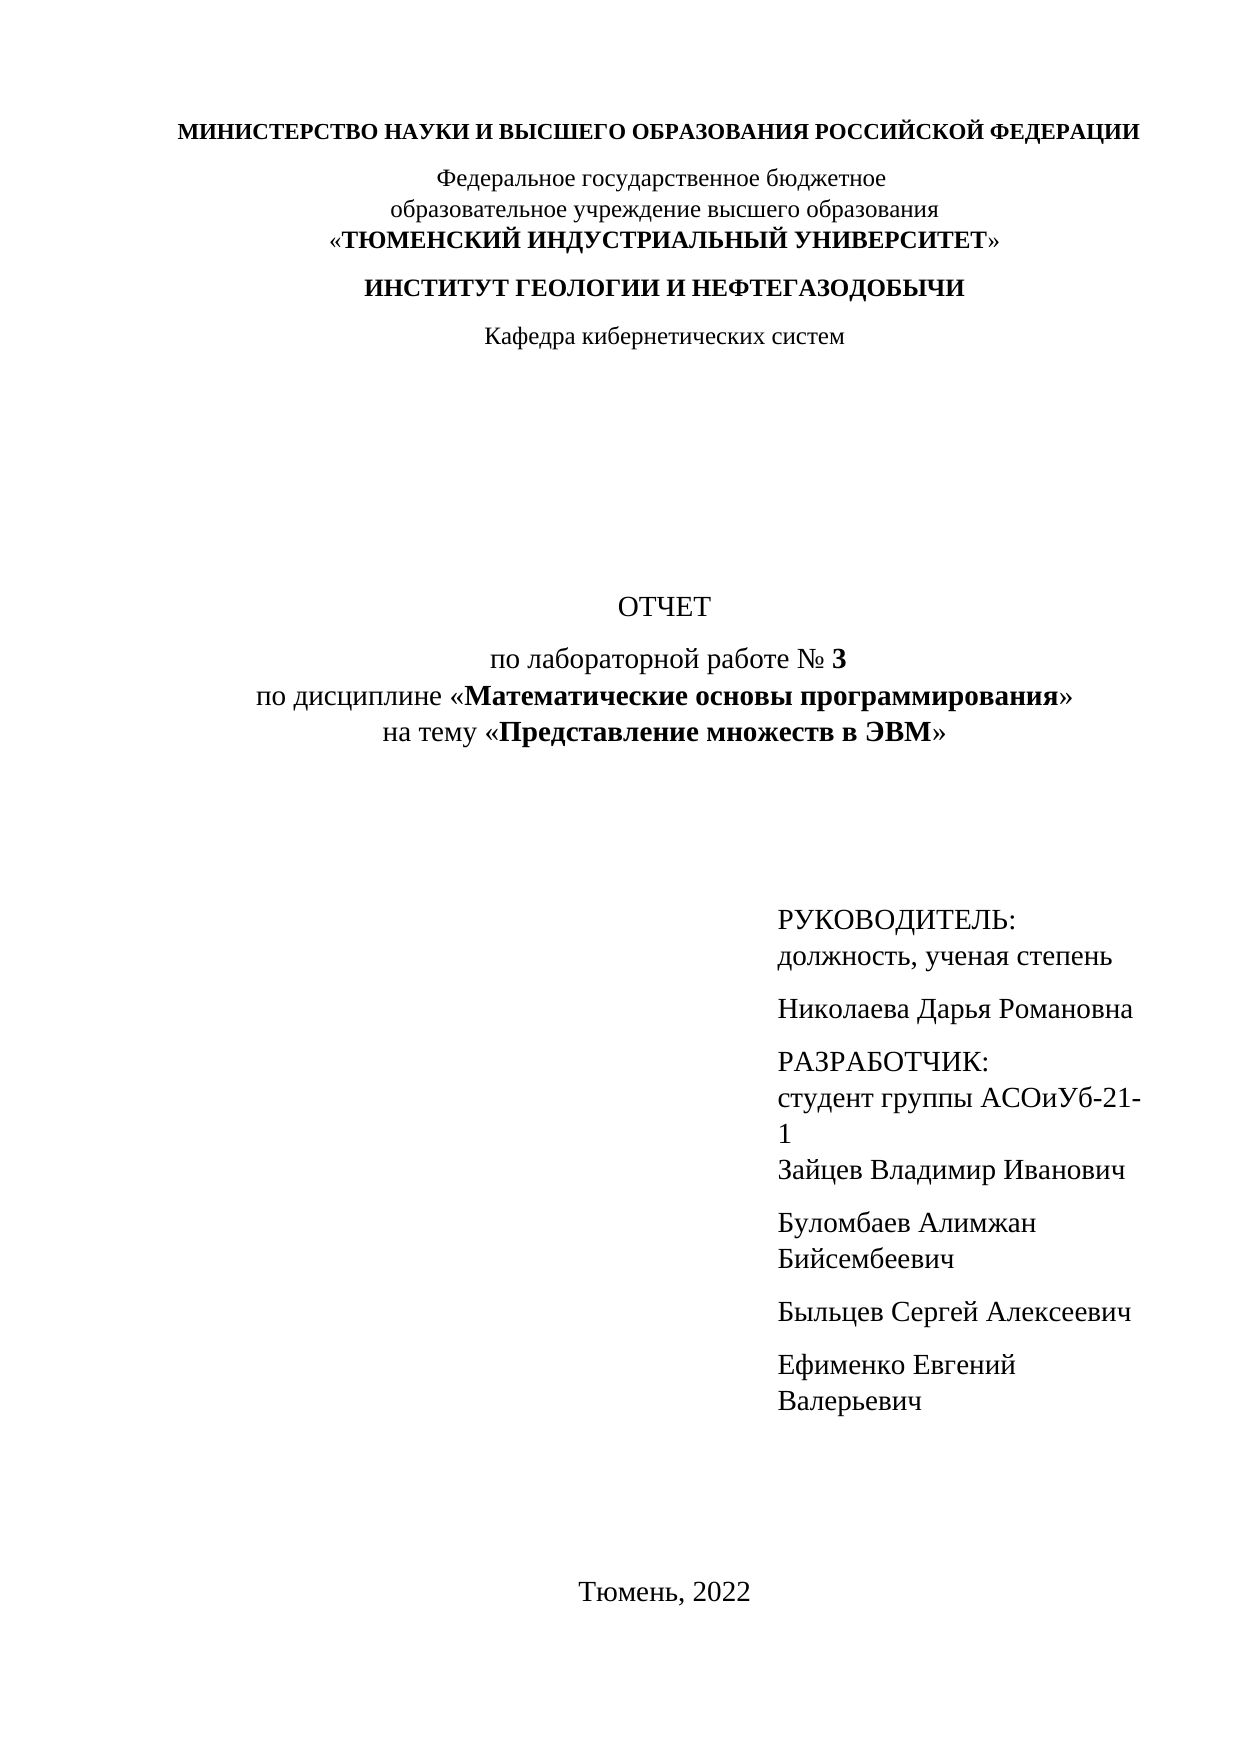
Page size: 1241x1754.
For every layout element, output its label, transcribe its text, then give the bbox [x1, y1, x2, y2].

text Ефименко Евгений Валерьевич [777, 1347, 1152, 1417]
text ОТЧЕТ [177, 589, 1152, 622]
text МИНИСТЕРСТВО НАУКИ И ВЫСШЕГО ОБРАЗОВАНИЯ РОССИЙСКОЙ ФЕДЕРАЦИИ [177, 118, 1152, 144]
text Тюмень, 2022 [177, 1574, 1152, 1607]
text РУКОВОДИТЕЛЬ: должность, ученая степень [777, 902, 1152, 972]
text Буломбаев Алимжан Бийсембеевич [777, 1205, 1152, 1275]
text РАЗРАБОТЧИК: студент группы АСОиУб-21-1 Зайцев Владимир Иванович [777, 1044, 1152, 1186]
text ИНСТИТУТ ГЕОЛОГИИ И НЕФТЕГАЗОДОБЫЧИ [177, 273, 1152, 302]
text Кафедра кибернетических систем [177, 321, 1152, 349]
text по лабораторной работе № 3 по дисциплине «Математические основы программирования» на тему «Представление множеств в ЭВМ» [177, 642, 1152, 747]
text Федеральное государственное бюджетное образовательное учреждение высшего образования «ТЮМЕНСКИЙ ИНДУСТРИАЛЬНЫЙ УНИВЕРСИТЕТ» [177, 163, 1152, 254]
text Николаева Дарья Романовна [777, 991, 1152, 1025]
text Быльцев Сергей Алексеевич [777, 1294, 1152, 1328]
